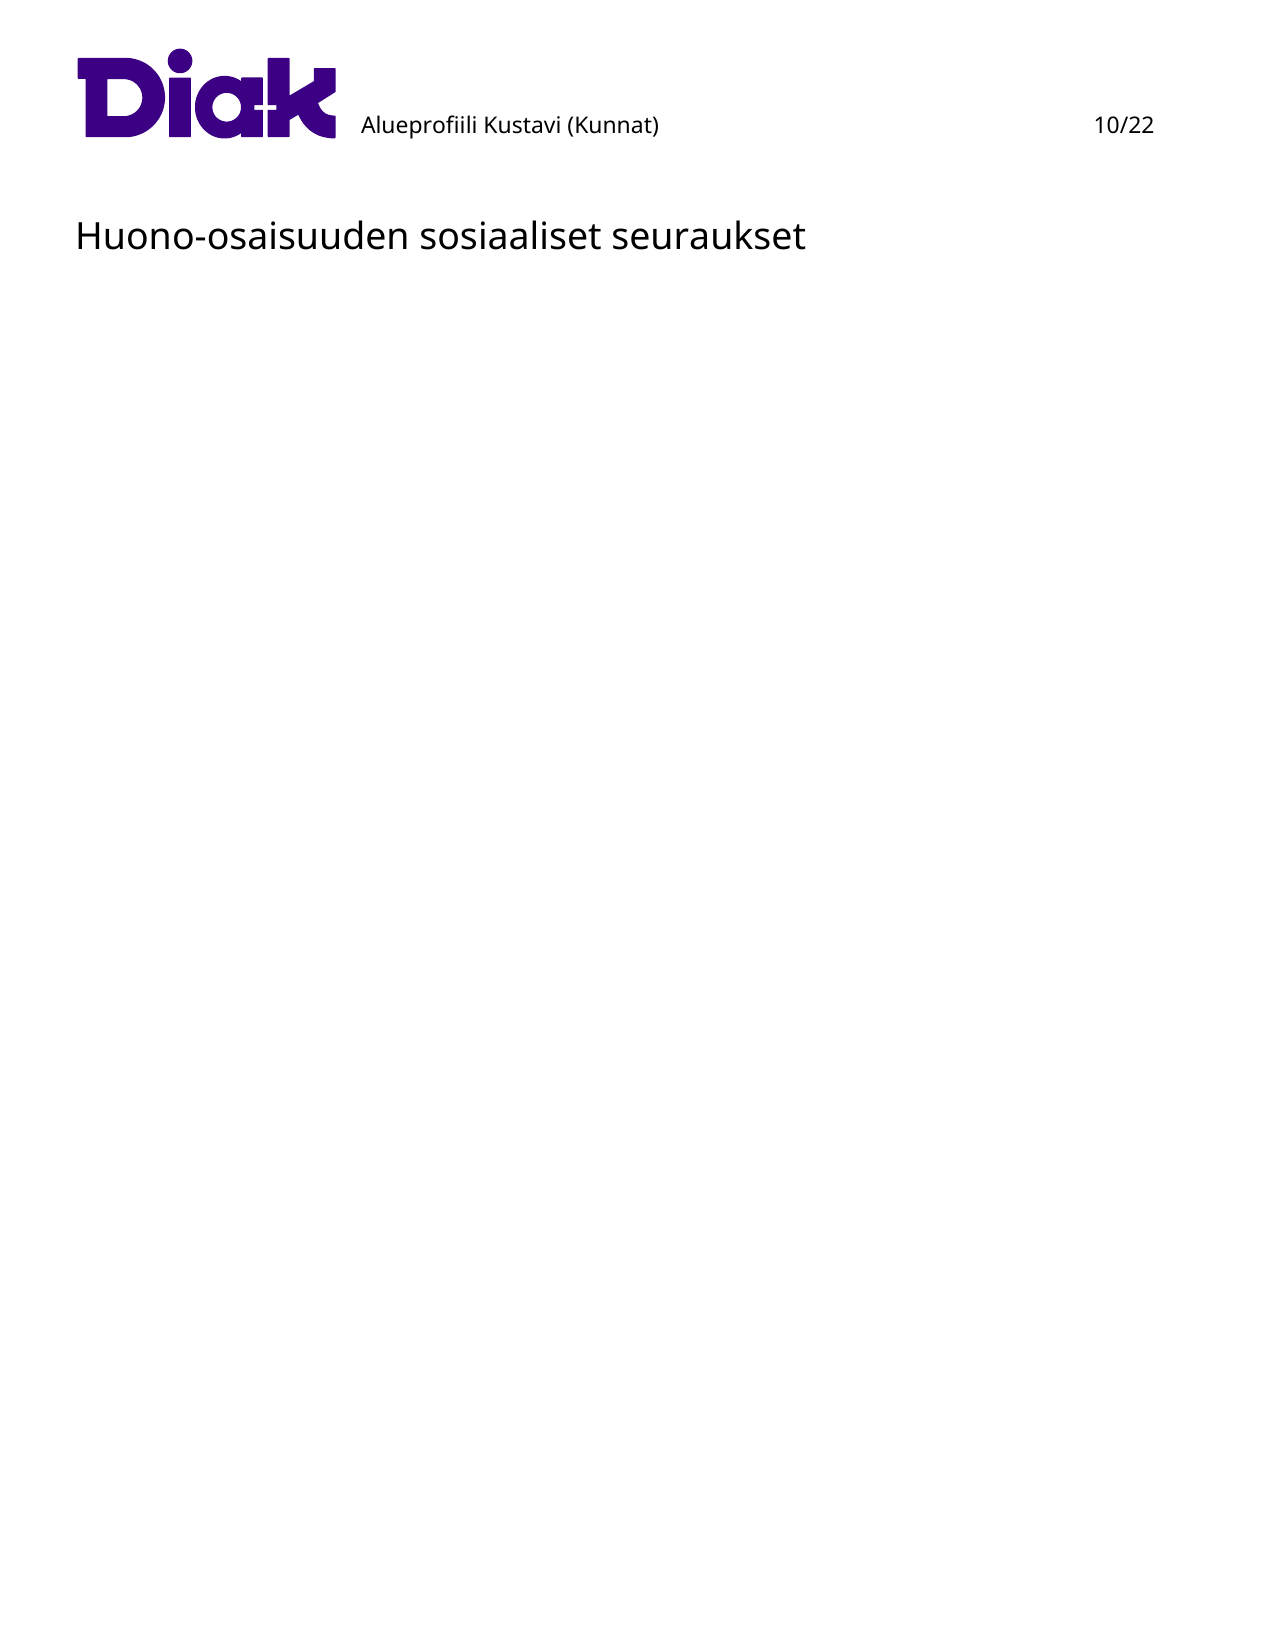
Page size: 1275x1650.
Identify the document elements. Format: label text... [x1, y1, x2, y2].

subtitle Huono-osaisuuden sosiaaliset seuraukset [75, 209, 1200, 261]
